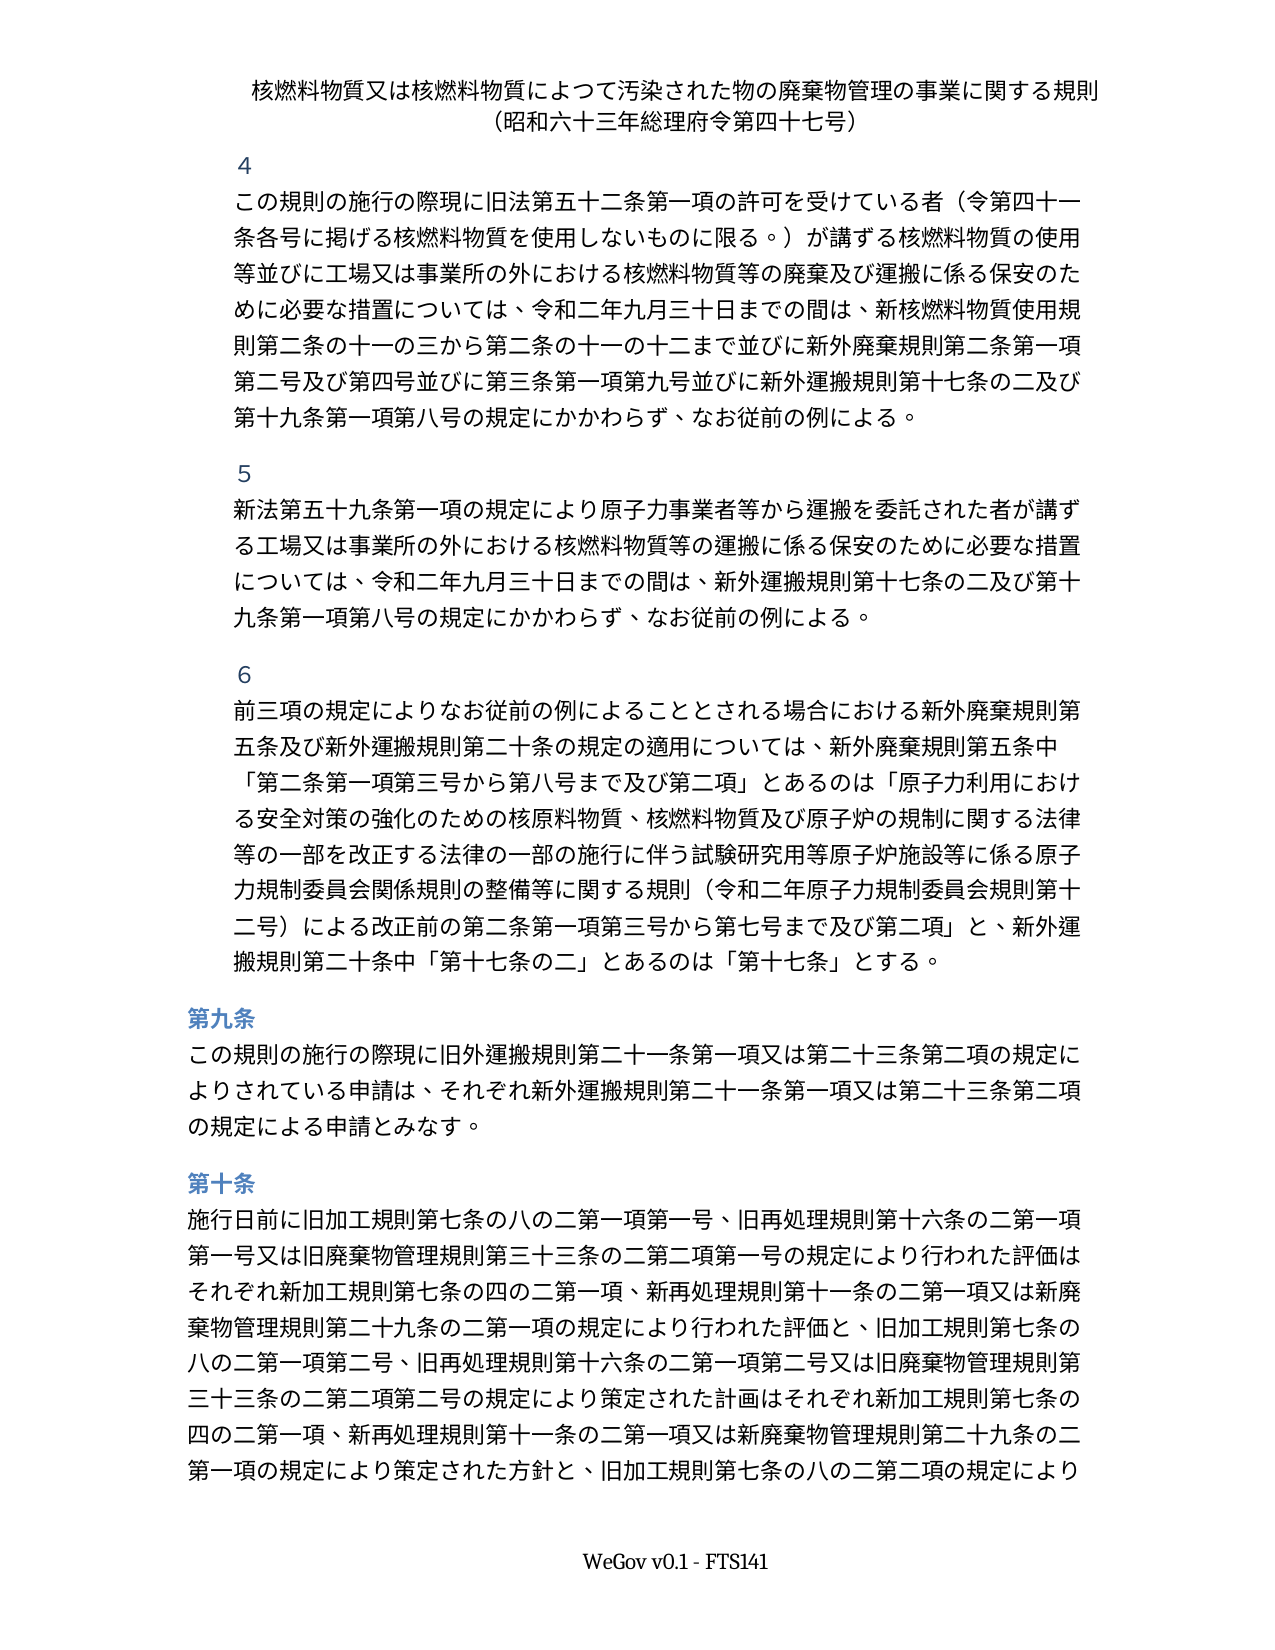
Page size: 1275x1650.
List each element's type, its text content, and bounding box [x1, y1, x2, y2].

subtitle ６ [233, 659, 1087, 690]
subtitle ４ [233, 150, 1087, 181]
text この規則の施行の際現に旧外運搬規則第二十一条第一項又は第二十三条第二項の規定によりされている申請は、それぞれ新外運搬規則第二十一条第一項又は第二十三条第二項の規定による申請とみなす。 [187, 1039, 1087, 1142]
text 新法第五十九条第一項の規定により原子力事業者等から運搬を委託された者が講ずる工場又は事業所の外における核燃料物質等の運搬に係る保安のために必要な措置については、令和二年九月三十日までの間は、新外運搬規則第十七条の二及び第十九条第一項第八号の規定にかかわらず、なお従前の例による。 [233, 494, 1087, 633]
subtitle ５ [233, 458, 1087, 489]
subtitle 第九条 [187, 1003, 1087, 1034]
subtitle 第十条 [187, 1168, 1087, 1199]
text 前三項の規定によりなお従前の例によることとされる場合における新外廃棄規則第五条及び新外運搬規則第二十条の規定の適用については、新外廃棄規則第五条中「第二条第一項第三号から第八号まで及び第二項」とあるのは「原子力利用における安全対策の強化のための核原料物質、核燃料物質及び原子炉の規制に関する法律等の一部を改正する法律の一部の施行に伴う試験研究用等原子炉施設等に係る原子力規制委員会関係規則の整備等に関する規則（令和二年原子力規制委員会規則第十二号）による改正前の第二条第一項第三号から第七号まで及び第二項」と、新外運搬規則第二十条中「第十七条の二」とあるのは「第十七条」とする。 [233, 695, 1087, 978]
